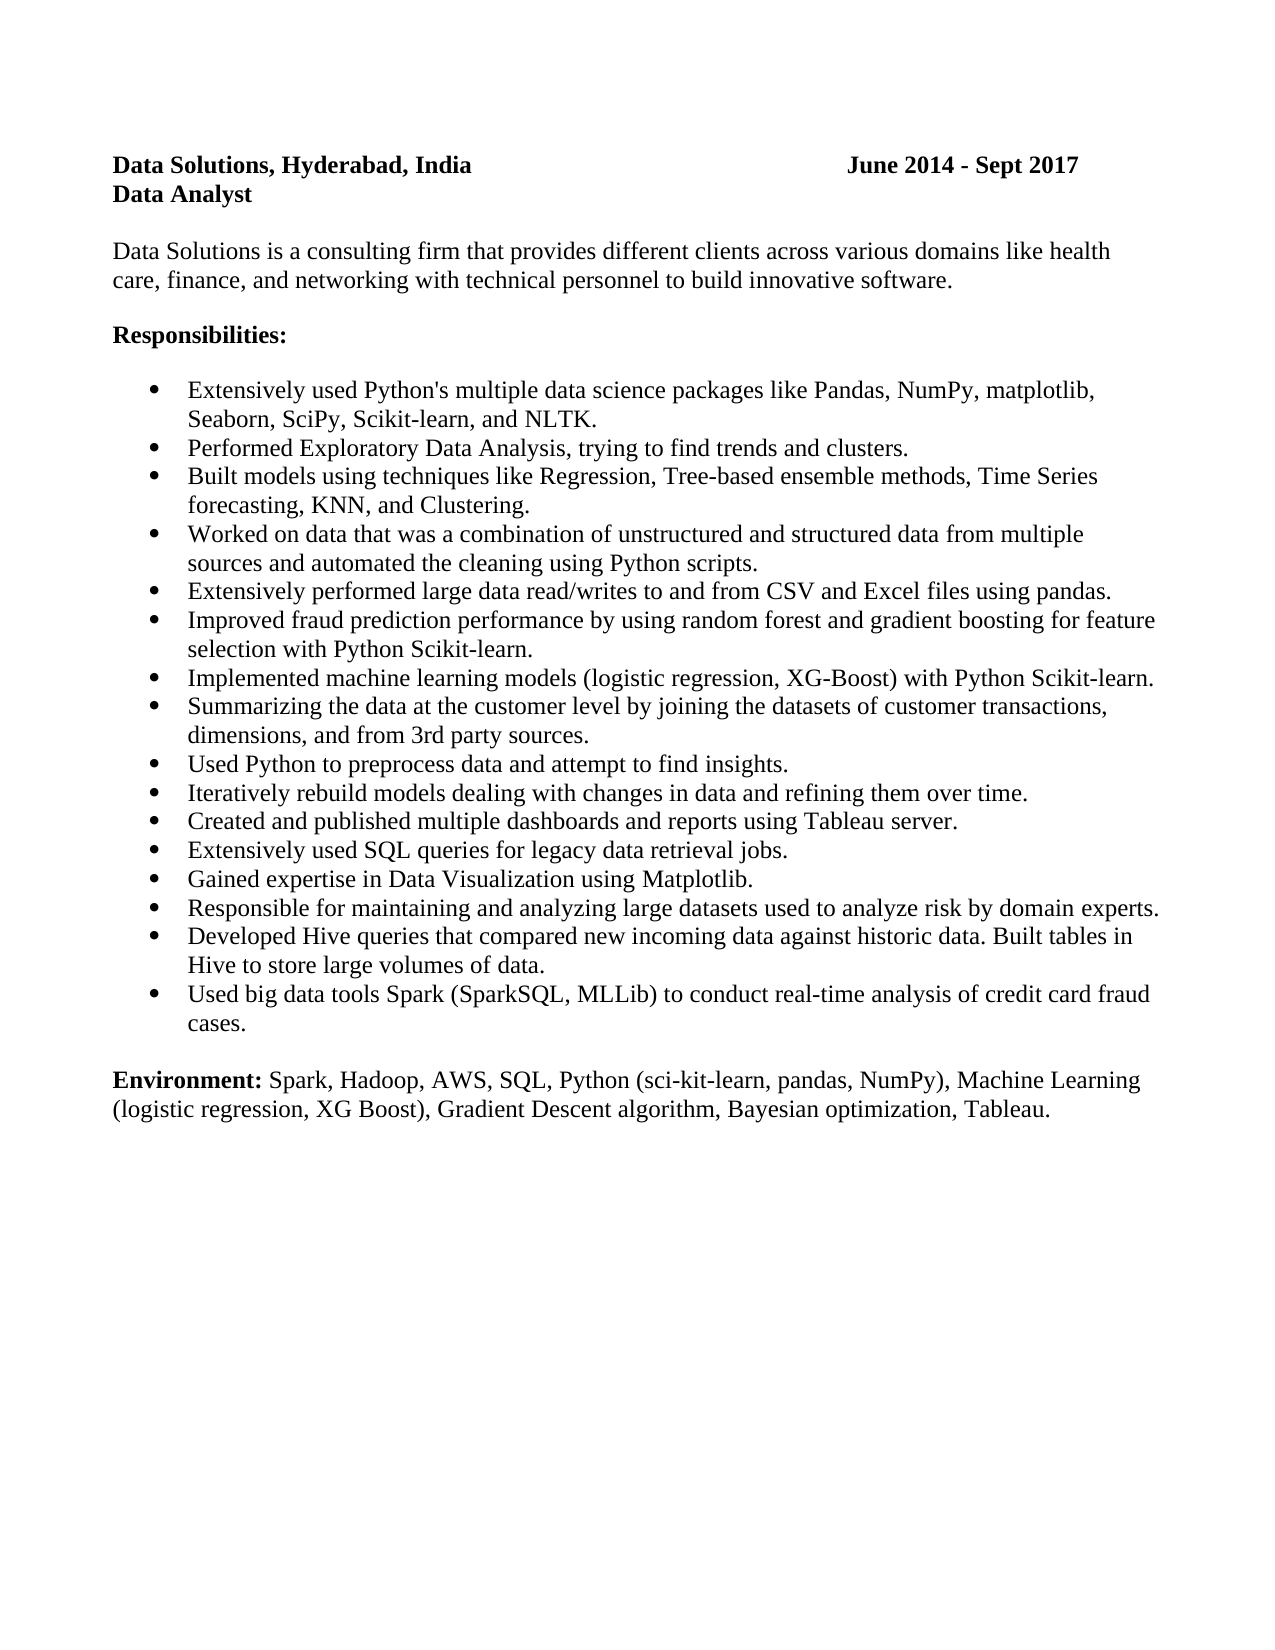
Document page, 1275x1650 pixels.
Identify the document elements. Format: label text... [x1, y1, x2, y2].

text Data Analyst [112, 179, 1162, 207]
list Performed Exploratory Data Analysis, trying to find trends and clusters. [150, 433, 1162, 461]
list Built models using techniques like Regression, Tree-based ensemble methods, Time Series forecasting, KNN, and Clustering. [150, 461, 1162, 519]
list Extensively used SQL queries for legacy data retrieval jobs. [150, 835, 1162, 864]
list Worked on data that was a combination of unstructured and structured data from multiple sources and automated the cleaning using Python scripts. [150, 519, 1162, 576]
text Data Solutions, Hyderabad, India June 2014 - Sept 2017 [112, 150, 1162, 179]
list Created and published multiple dashboards and reports using Tableau server. [150, 806, 1162, 835]
list Used Python to preprocess data and attempt to find insights. [150, 749, 1162, 778]
text Data Solutions is a consulting firm that provides different clients across various domains like health care, finance, and networking with technical personnel to build innovative software. [112, 236, 1162, 294]
text Environment: Spark, Hadoop, AWS, SQL, Python (sci-kit-learn, pandas, NumPy), Machine Learning (logistic regression, XG Boost), Gradient Descent algorithm, Bayesian optimization, Tableau. [112, 1065, 1162, 1123]
list Gained expertise in Data Visualization using Matplotlib. [150, 864, 1162, 893]
list Improved fraud prediction performance by using random forest and gradient boosting for feature selection with Python Scikit-learn. [150, 605, 1162, 663]
list Implemented machine learning models (logistic regression, XG-Boost) with Python Scikit-learn. [150, 663, 1162, 691]
list Iteratively rebuild models dealing with changes in data and refining them over time. [150, 778, 1162, 806]
list Extensively used Python's multiple data science packages like Pandas, NumPy, matplotlib, Seaborn, SciPy, Scikit-learn, and NLTK. [150, 375, 1162, 433]
list Used big data tools Spark (SparkSQL, MLLib) to conduct real-time analysis of credit card fraud cases. [150, 979, 1162, 1036]
list Summarizing the data at the customer level by joining the datasets of customer transactions, dimensions, and from 3rd party sources. [150, 691, 1162, 749]
text Responsibilities: [112, 320, 1162, 349]
list Extensively performed large data read/writes to and from CSV and Excel files using pandas. [150, 576, 1162, 605]
list Developed Hive queries that compared new incoming data against historic data. Built tables in Hive to store large volumes of data. [150, 921, 1162, 979]
list Responsible for maintaining and analyzing large datasets used to analyze risk by domain experts. [150, 893, 1162, 921]
